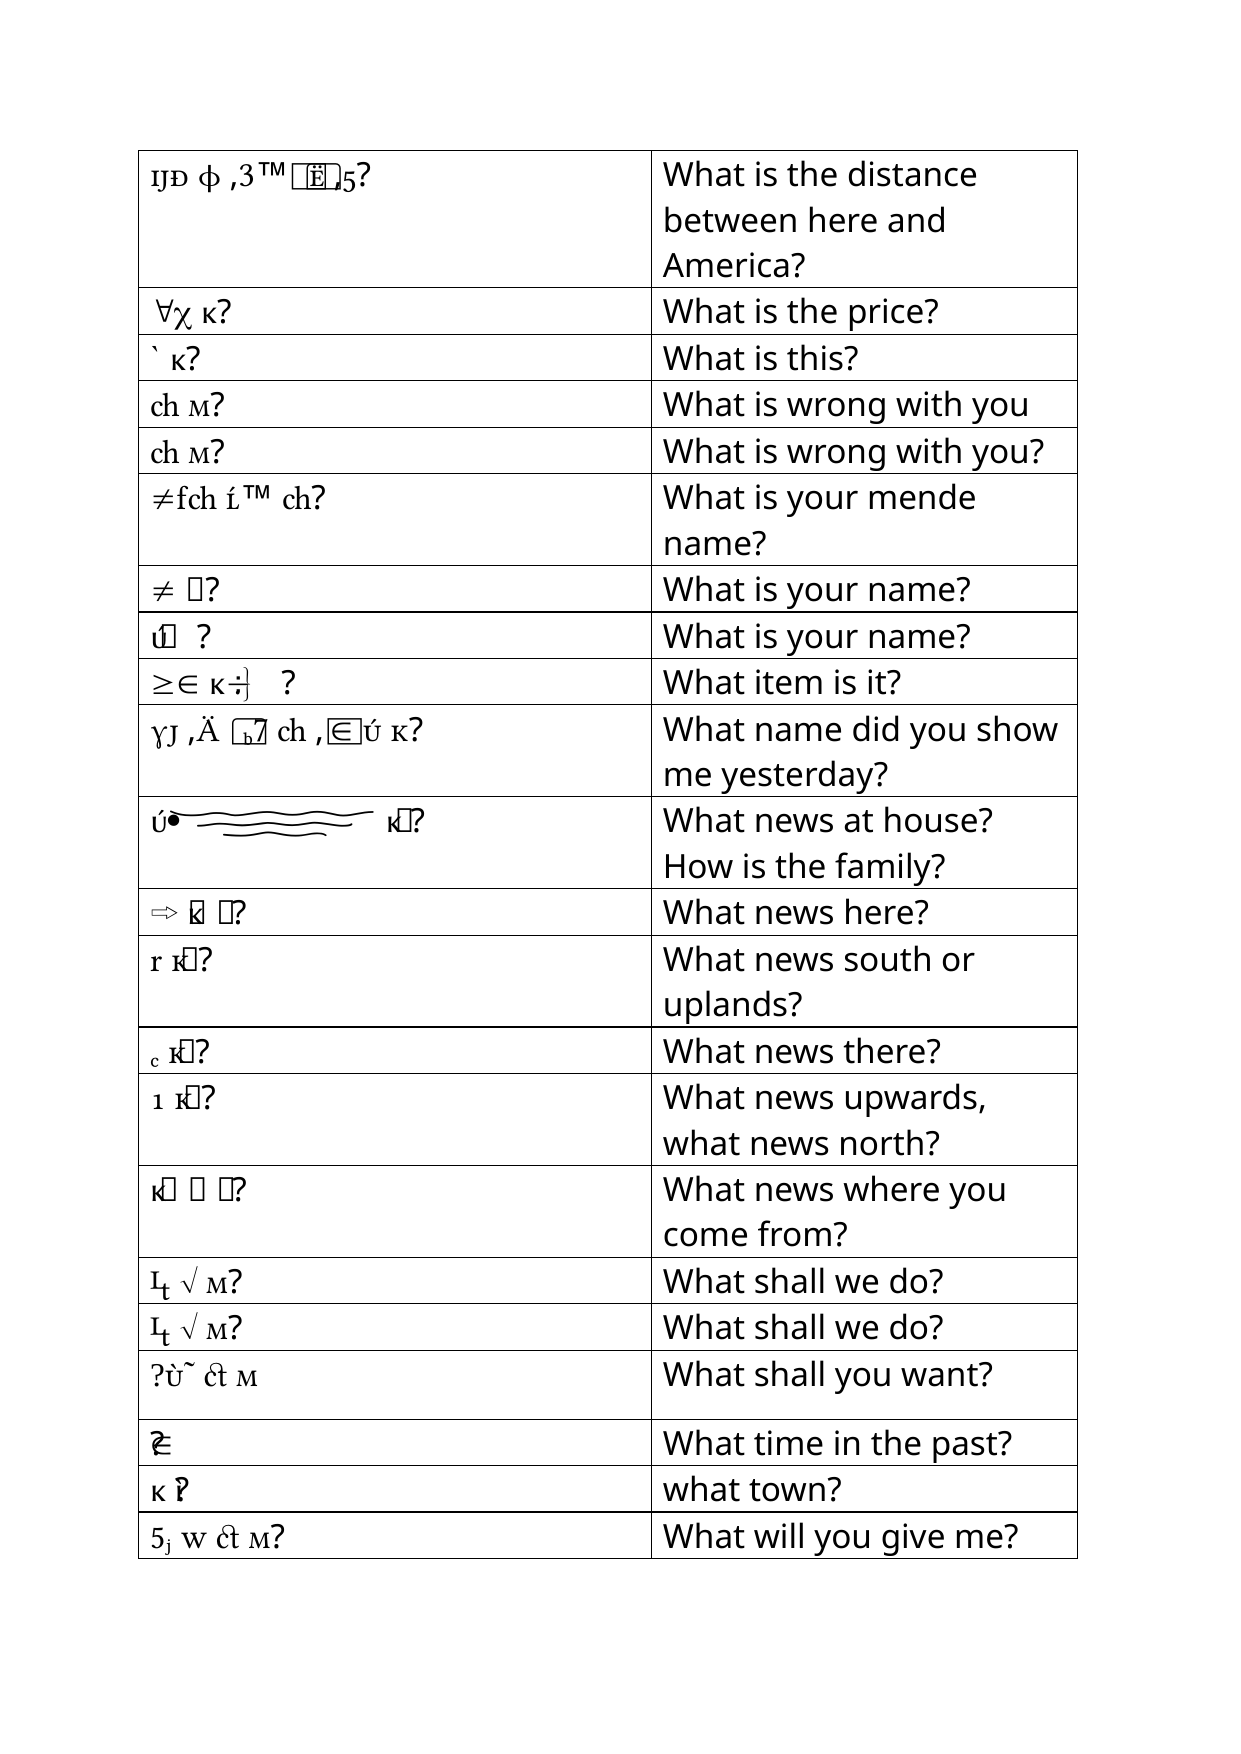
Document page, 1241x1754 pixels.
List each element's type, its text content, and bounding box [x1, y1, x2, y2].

table_cell  ? [139, 428, 651, 473]
table_cell   ? [139, 936, 651, 1026]
table_cell ? [139, 1420, 651, 1465]
table_cell    ? [139, 1513, 651, 1558]
table_cell What news south or uplands? [652, 936, 1077, 1026]
table_cell  ? [139, 288, 651, 334]
table_cell   ? [139, 1258, 651, 1303]
table_cell What is your name? [652, 613, 1077, 658]
table_cell   ? [139, 659, 651, 704]
table_cell  ? [139, 566, 651, 611]
table_cell  ,    ,  ? [139, 705, 651, 796]
table_cell   ? [139, 797, 651, 888]
table_cell   ? [139, 474, 651, 565]
table_cell What shall we do? [652, 1304, 1077, 1349]
table_cell What news there? [652, 1028, 1077, 1073]
table_cell  ? [139, 1466, 651, 1511]
table_cell What is the distance between here and America? [652, 151, 1077, 287]
table_cell What is your mende name? [652, 474, 1077, 565]
table_cell   ? [139, 1351, 651, 1418]
table_cell  ? [139, 335, 651, 380]
table_cell What news here? [652, 889, 1077, 934]
table_cell   ? [139, 1028, 651, 1073]
table_cell What item is it? [652, 659, 1077, 704]
table_cell What name did you show me yesterday? [652, 705, 1077, 796]
table_cell What is the price? [652, 288, 1077, 334]
table_cell What time in the past? [652, 1420, 1077, 1465]
table_cell  ? [139, 613, 651, 658]
table_cell   ,  ,? [139, 151, 651, 287]
table_cell What will you give me? [652, 1513, 1077, 1558]
table_cell What news upwards, what news north? [652, 1074, 1077, 1165]
table_cell What news at house? How is the family? [652, 797, 1077, 888]
table_cell What is your name? [652, 566, 1077, 611]
table_cell What news where you come from? [652, 1166, 1077, 1257]
table_cell What shall you want? [652, 1351, 1077, 1418]
table_cell   ? [139, 1304, 651, 1349]
table_cell   ? [139, 889, 651, 934]
table_cell   ? [139, 1074, 651, 1165]
table_cell what town? [652, 1466, 1077, 1511]
table_cell What is this? [652, 335, 1077, 380]
table_cell What shall we do? [652, 1258, 1077, 1303]
table_cell What is wrong with you [652, 381, 1077, 427]
table_cell  ? [139, 381, 651, 427]
table_cell    ? [139, 1166, 651, 1257]
table_cell What is wrong with you? [652, 428, 1077, 473]
